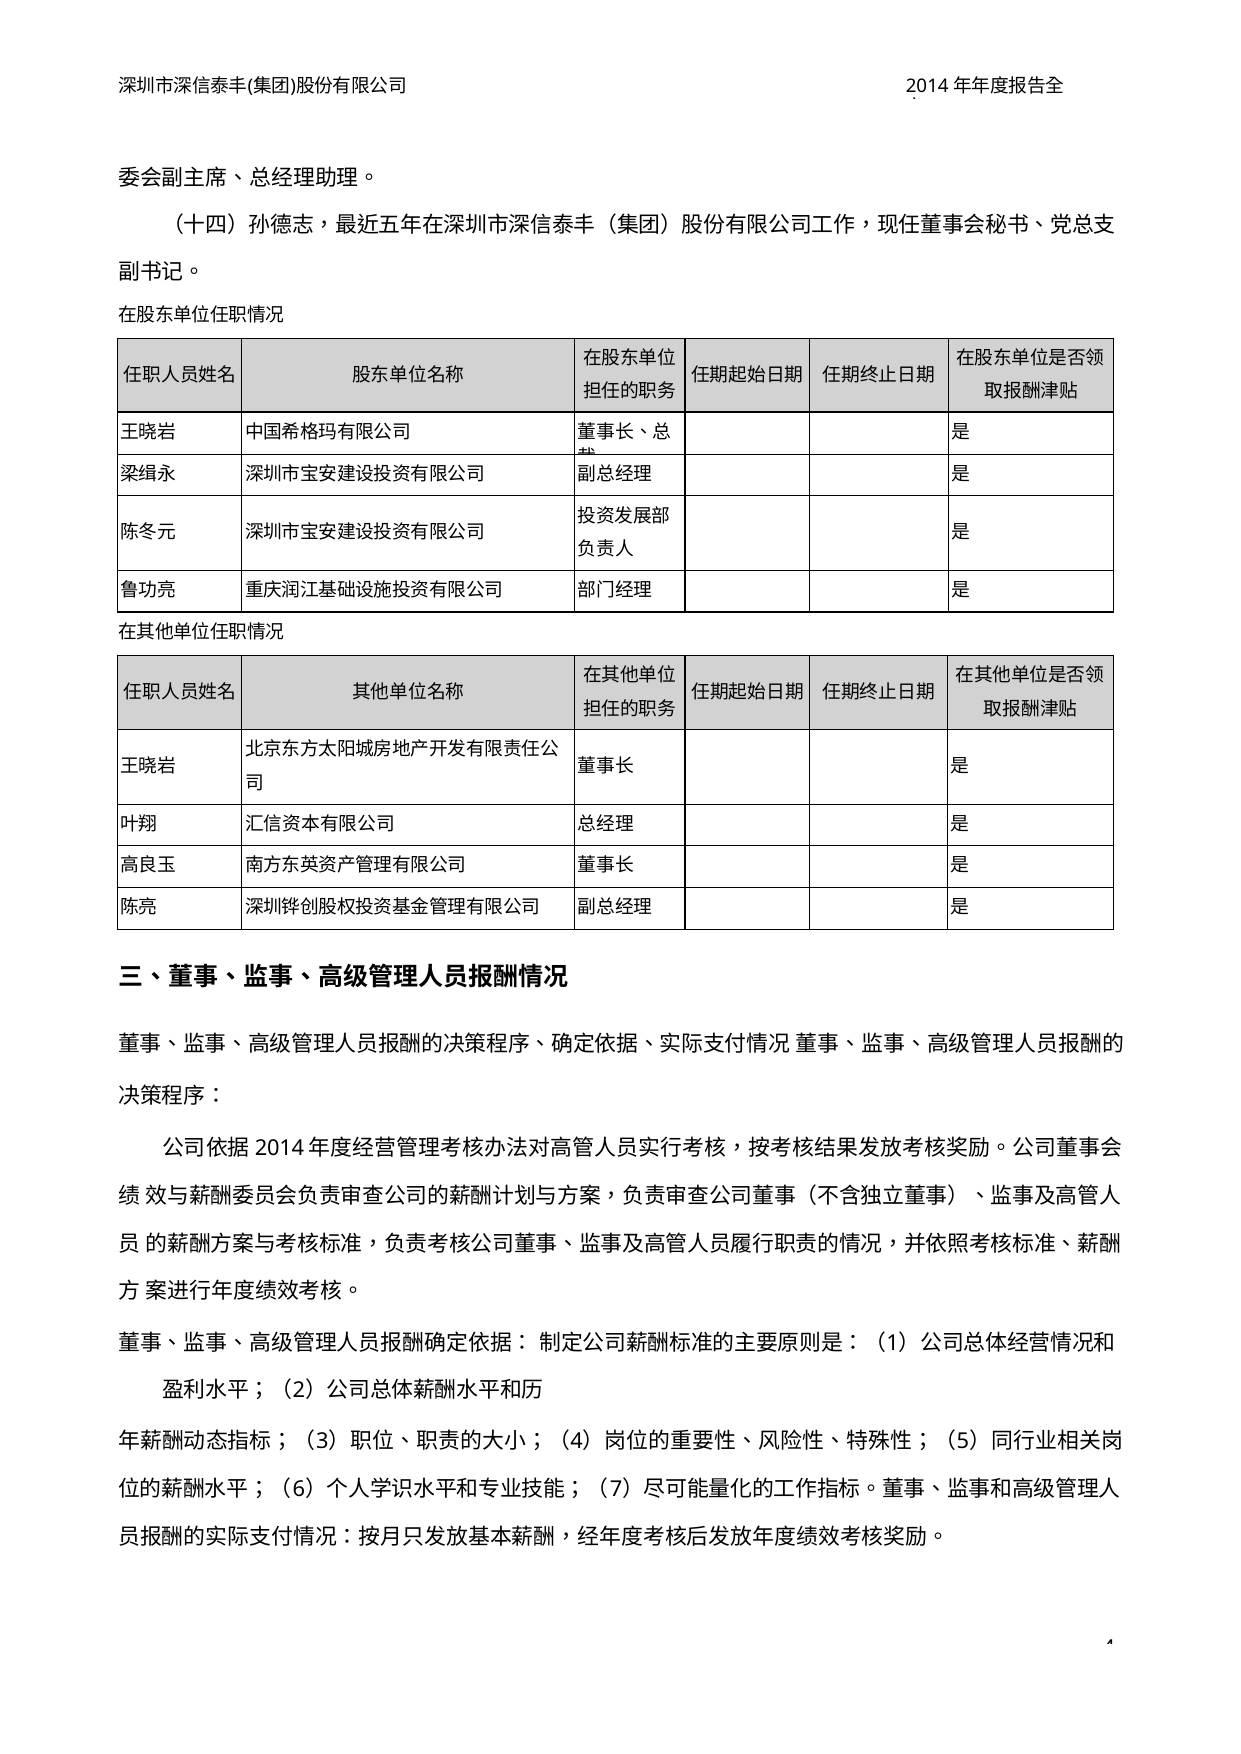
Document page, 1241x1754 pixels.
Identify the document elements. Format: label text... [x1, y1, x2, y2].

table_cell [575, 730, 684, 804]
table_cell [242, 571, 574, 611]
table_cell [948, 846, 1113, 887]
text 在其他单位任职情况 [118, 618, 1134, 643]
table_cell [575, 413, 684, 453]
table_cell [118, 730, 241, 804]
text 委会副主席、总经理助理。 [118, 162, 1134, 191]
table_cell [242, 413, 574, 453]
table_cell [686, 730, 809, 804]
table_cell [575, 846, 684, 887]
text 在股东单位任职情况 [118, 303, 1134, 326]
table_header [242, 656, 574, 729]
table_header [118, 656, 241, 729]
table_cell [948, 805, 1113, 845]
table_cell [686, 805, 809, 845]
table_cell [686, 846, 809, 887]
text 董事、监事、高级管理人员报酬的决策程序、确定依据、实际支付情况 董事、监事、高级管理人员报酬的决策程序： [118, 1028, 1134, 1109]
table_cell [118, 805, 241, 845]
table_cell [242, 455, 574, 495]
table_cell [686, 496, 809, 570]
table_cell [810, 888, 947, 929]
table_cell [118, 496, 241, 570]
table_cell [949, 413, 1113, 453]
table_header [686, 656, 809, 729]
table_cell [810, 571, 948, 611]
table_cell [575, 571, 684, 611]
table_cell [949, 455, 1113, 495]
subtitle 三、董事、监事、高级管理人员报酬情况 [118, 955, 1134, 993]
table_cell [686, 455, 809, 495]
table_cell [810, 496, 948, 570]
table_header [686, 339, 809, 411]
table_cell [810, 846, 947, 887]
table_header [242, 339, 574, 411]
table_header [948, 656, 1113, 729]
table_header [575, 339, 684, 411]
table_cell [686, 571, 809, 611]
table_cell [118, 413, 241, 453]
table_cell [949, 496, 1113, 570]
text 董事、监事、高级管理人员报酬确定依据： 制定公司薪酬标准的主要原则是：（1）公司总体经营情况和盈利水平；（2）公司总体薪酬水平和历 [118, 1327, 1134, 1404]
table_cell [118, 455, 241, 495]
text （十四）孙德志，最近五年在深圳市深信泰丰（集团）股份有限公司工作，现任董事会秘书、党总支 副书记。 [118, 209, 1134, 285]
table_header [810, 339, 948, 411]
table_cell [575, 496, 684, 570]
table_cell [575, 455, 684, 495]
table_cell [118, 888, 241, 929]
text 年薪酬动态指标；（3）职位、职责的大小；（4）岗位的重要性、风险性、特殊性；（5）同行业相关岗 位的薪酬水平；（6）个人学识水平和专业技能；（7）尽可能量化的工作指标。董事、监事和高级管理人 员报酬的实际支付情况：按月只发放基本薪酬，经年度考核后发放年度绩效考核奖励。 [118, 1425, 1123, 1550]
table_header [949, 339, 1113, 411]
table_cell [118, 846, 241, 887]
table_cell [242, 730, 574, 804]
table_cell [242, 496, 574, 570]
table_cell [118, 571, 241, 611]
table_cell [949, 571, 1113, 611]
text 公司依据2014年度经营管理考核办法对高管人员实行考核，按考核结果发放考核奖励。公司董事会绩 效与薪酬委员会负责审查公司的薪酬计划与方案，负责审查公司董事（不含独立董事）、监事及高管人员 的薪酬方案与考核标准，负责考核公司董事、监事及高管人员履行职责的情况，并依照考核标准、薪酬方 案进行年度绩效考核。 [118, 1132, 1123, 1305]
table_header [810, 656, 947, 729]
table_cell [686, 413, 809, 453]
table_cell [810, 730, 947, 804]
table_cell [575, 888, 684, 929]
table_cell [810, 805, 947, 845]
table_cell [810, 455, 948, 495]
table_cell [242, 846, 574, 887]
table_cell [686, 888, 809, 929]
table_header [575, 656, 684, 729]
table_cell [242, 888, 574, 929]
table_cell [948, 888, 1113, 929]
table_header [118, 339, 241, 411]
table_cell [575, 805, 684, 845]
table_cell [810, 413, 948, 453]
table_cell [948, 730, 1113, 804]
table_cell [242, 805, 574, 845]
